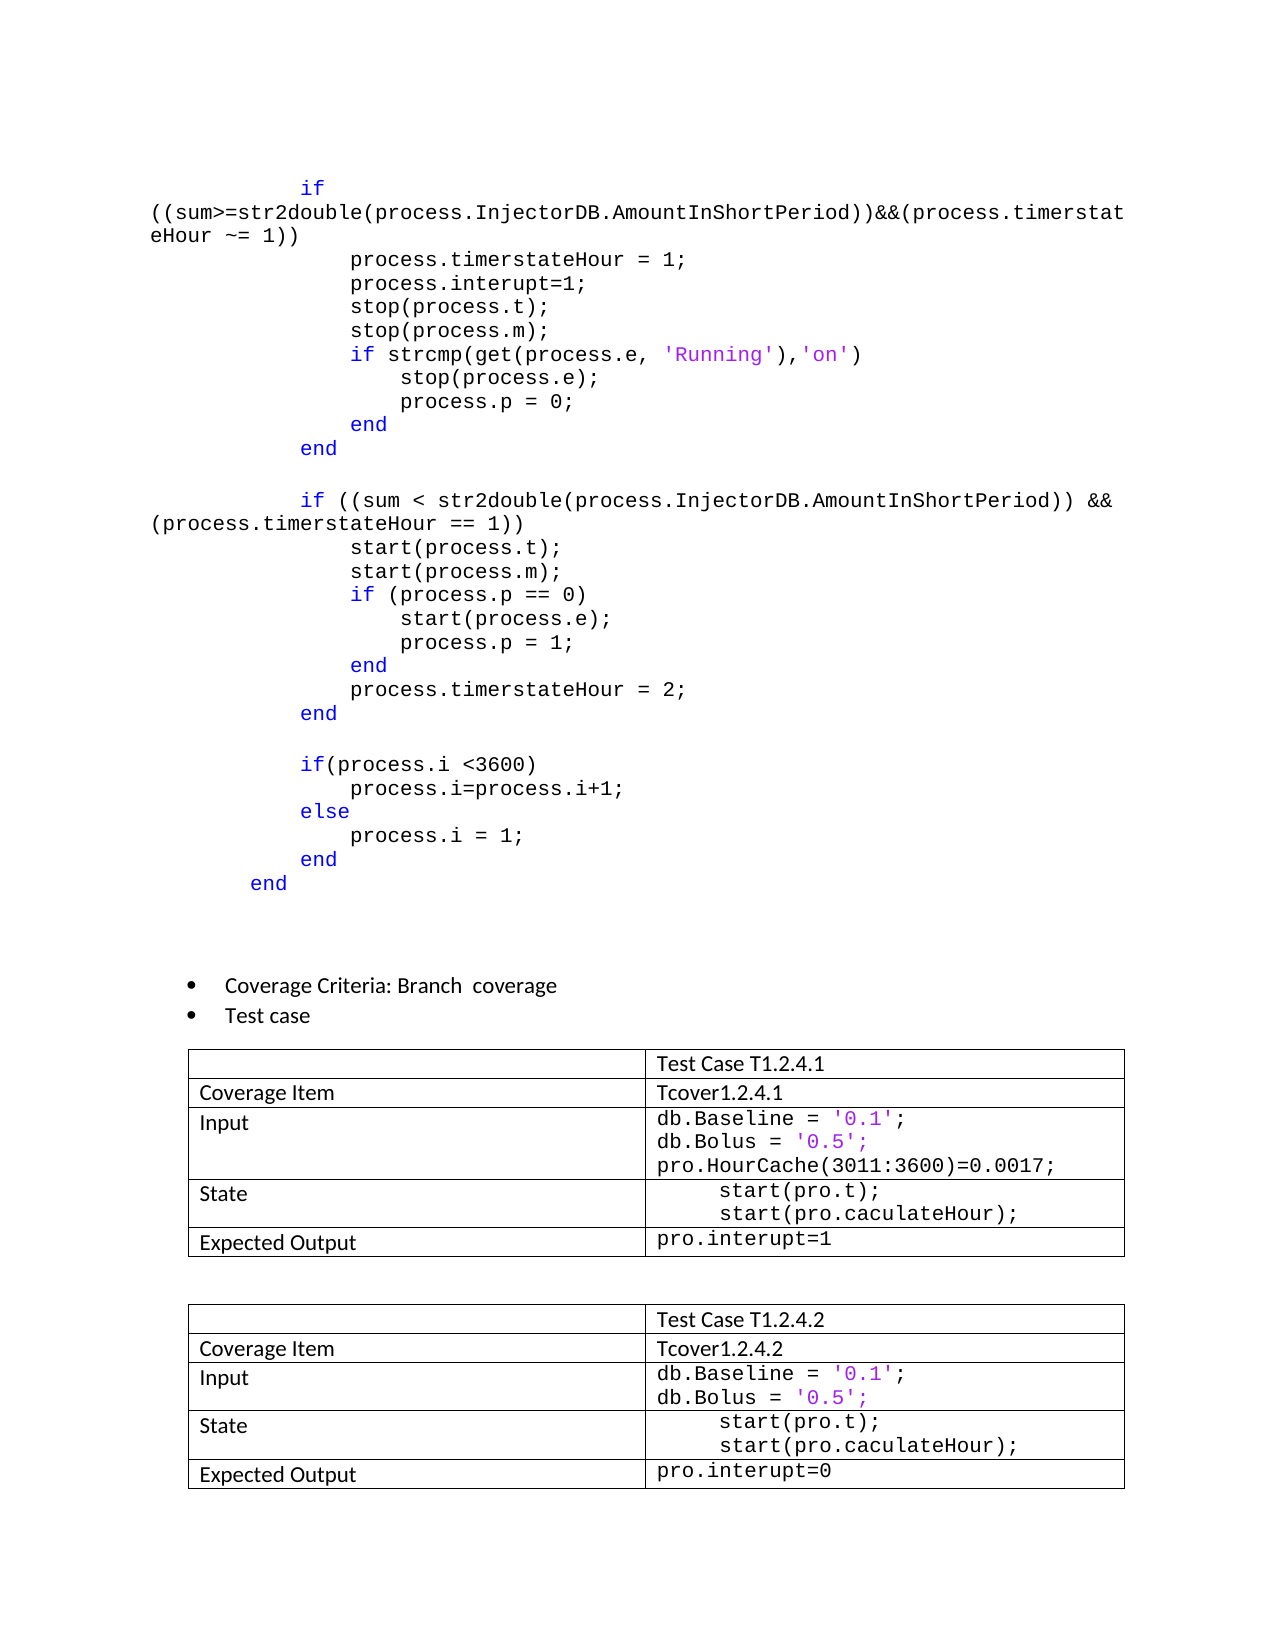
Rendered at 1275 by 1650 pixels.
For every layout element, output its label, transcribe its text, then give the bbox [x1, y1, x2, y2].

table_cell start(pro.t); start(pro.caculateHour); [646, 1180, 1124, 1227]
text end [150, 655, 1125, 679]
text if ((sum>=str2double(process.InjectorDB.AmountInShortPeriod))&&(process.timerstateHour ~= 1)) [150, 178, 1125, 249]
list Test case [187, 1002, 1125, 1029]
table_cell Coverage Item [189, 1079, 645, 1107]
text process.timerstateHour = 1; [150, 249, 1125, 273]
table_cell db.Baseline = '0.1'; db.Bolus = '0.5'; pro.HourCache(3011:3600)=0.0017; [646, 1108, 1124, 1178]
text process.timerstateHour = 2; [150, 679, 1125, 703]
text end [150, 872, 1125, 896]
text end [150, 438, 1125, 462]
table_cell Expected Output [189, 1460, 645, 1488]
text if strcmp(get(process.e, 'Running'),'on') [150, 343, 1125, 367]
table_cell start(pro.t); start(pro.caculateHour); [646, 1411, 1124, 1459]
list Coverage Criteria: Branch coverage [187, 971, 1125, 999]
table_cell Input [189, 1363, 645, 1410]
text start(process.t); [150, 537, 1125, 561]
text else [150, 802, 1125, 825]
table_cell State [189, 1411, 645, 1459]
text if ((sum < str2double(process.InjectorDB.AmountInShortPeriod)) && (process.timerstateHour == 1)) [150, 490, 1125, 537]
table_cell pro.interupt=1 [646, 1228, 1124, 1256]
text process.p = 1; [150, 632, 1125, 655]
table_header [189, 1050, 645, 1077]
text end [150, 703, 1125, 726]
table_cell Tcover1.2.4.2 [646, 1334, 1124, 1362]
table_header Test Case T1.2.4.1 [646, 1050, 1124, 1077]
text process.i=process.i+1; [150, 778, 1125, 802]
table_cell pro.interupt=0 [646, 1460, 1124, 1488]
table_header Test Case T1.2.4.2 [646, 1305, 1124, 1333]
table_header [189, 1305, 645, 1333]
text process.i = 1; [150, 825, 1125, 849]
text if(process.i <3600) [150, 754, 1125, 778]
text stop(process.m); [150, 320, 1125, 343]
text stop(process.t); [150, 296, 1125, 320]
text end [150, 414, 1125, 438]
text end [150, 849, 1125, 872]
table_cell Coverage Item [189, 1334, 645, 1362]
table_cell Expected Output [189, 1228, 645, 1256]
text stop(process.e); [150, 367, 1125, 391]
text process.interupt=1; [150, 273, 1125, 296]
table_cell Tcover1.2.4.1 [646, 1079, 1124, 1107]
text if (process.p == 0) [150, 584, 1125, 608]
text process.p = 0; [150, 391, 1125, 414]
text start(process.e); [150, 608, 1125, 632]
table_cell State [189, 1180, 645, 1227]
table_cell db.Baseline = '0.1'; db.Bolus = '0.5'; [646, 1363, 1124, 1410]
text start(process.m); [150, 561, 1125, 584]
table_cell Input [189, 1108, 645, 1178]
